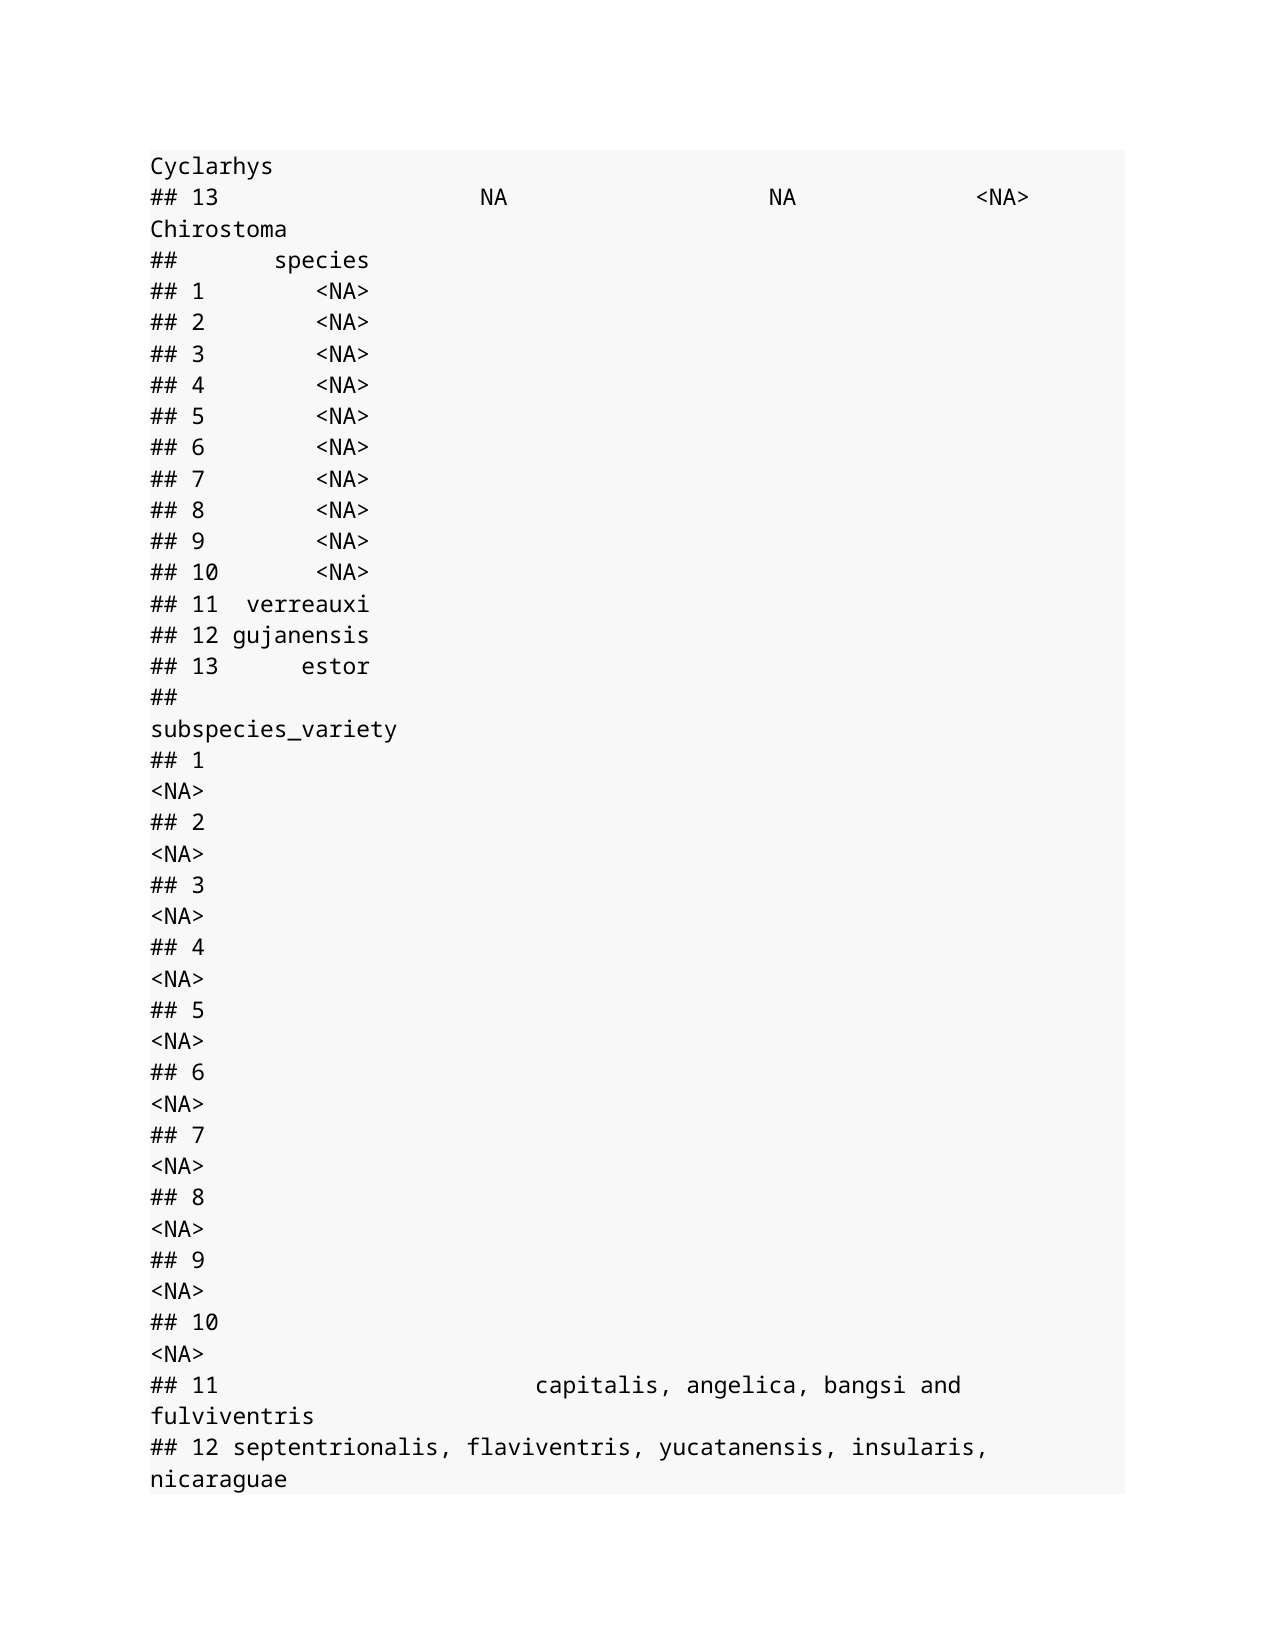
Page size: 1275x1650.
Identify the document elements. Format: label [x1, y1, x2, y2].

text [150, 150, 1125, 1494]
